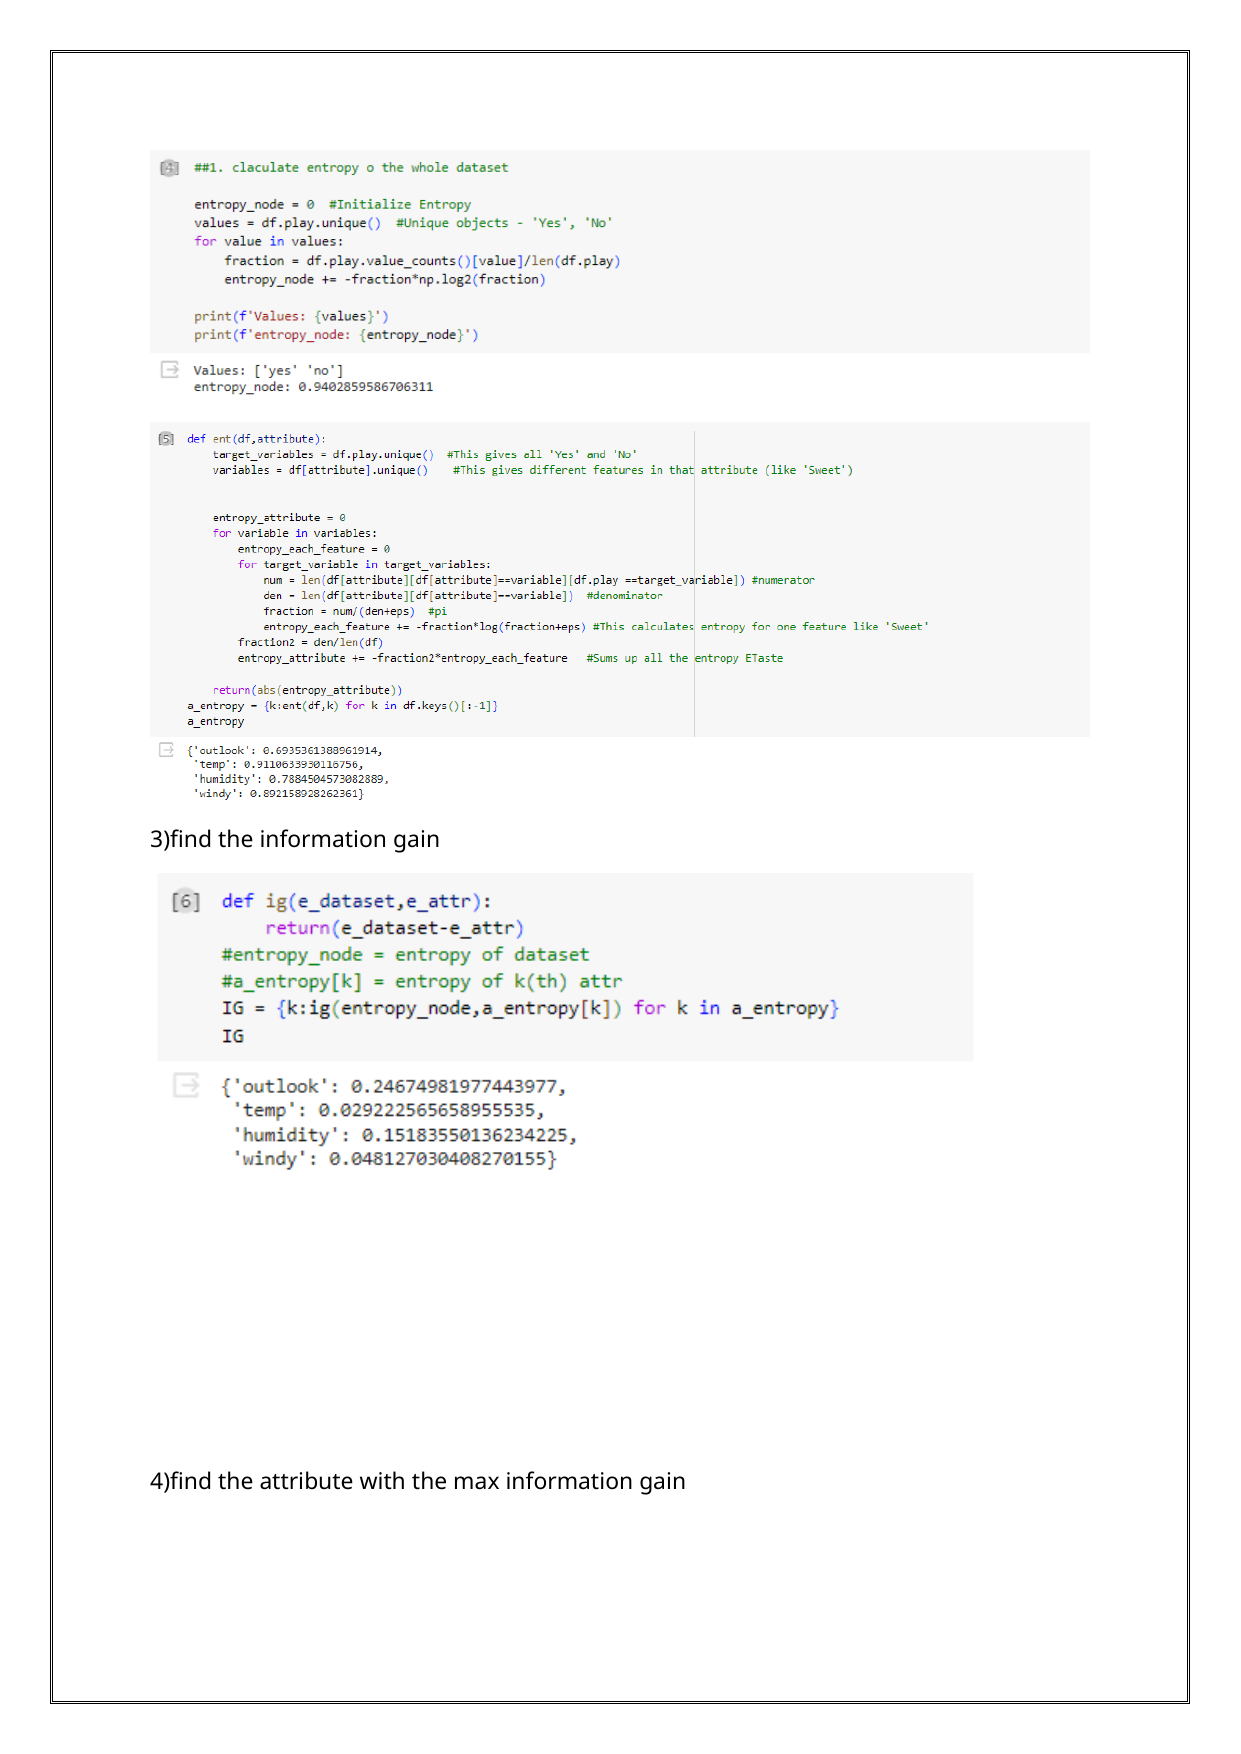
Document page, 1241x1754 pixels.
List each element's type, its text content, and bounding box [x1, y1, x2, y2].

picture [150, 150, 1091, 403]
picture [150, 421, 1091, 805]
text 3)find the information gain [150, 823, 1090, 855]
picture [150, 873, 974, 1195]
text 4)find the attribute with the max information gain [150, 1465, 1090, 1496]
